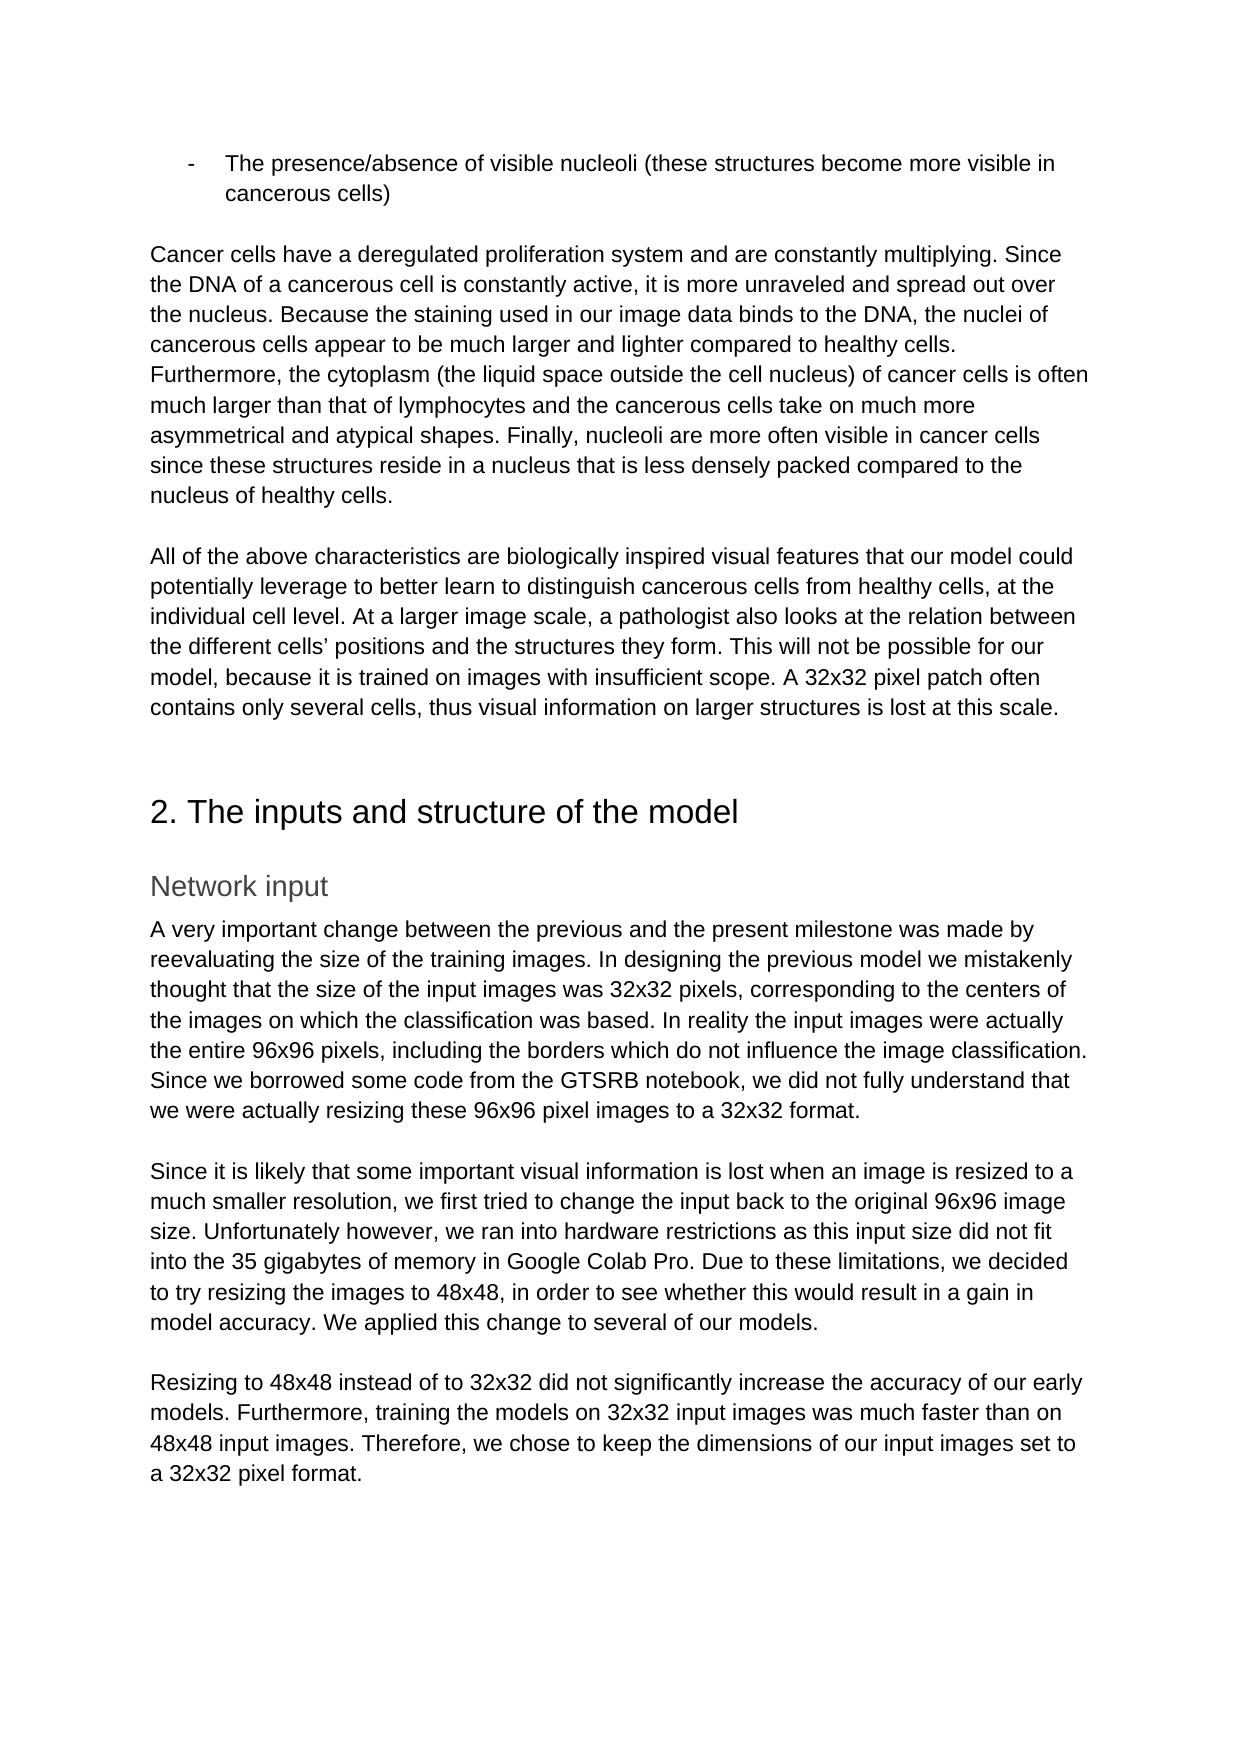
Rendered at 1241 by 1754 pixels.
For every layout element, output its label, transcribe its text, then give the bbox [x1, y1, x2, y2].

text Resizing to 48x48 instead of to 32x32 did not significantly increase the accuracy of our early models. Furthermore, training the models on 32x32 input images was much faster than on 48x48 input images. Therefore, we chose to keep the dimensions of our input images set to a 32x32 pixel format. [150, 1369, 1090, 1486]
list The presence/absence of visible nucleoli (these structures become more visible in cancerous cells) [187, 150, 1090, 207]
text All of the above characteristics are biologically inspired visual features that our model could potentially leverage to better learn to distinguish cancerous cells from healthy cells, at the individual cell level. At a larger image scale, a pathologist also looks at the relation between the different cells’ positions and the structures they form. This will not be possible for our model, because it is trained on images with insufficient scope. A 32x32 pixel patch often contains only several cells, thus visual information on larger structures is lost at this scale. [150, 543, 1090, 720]
subtitle Network input [150, 869, 1090, 903]
subtitle 2. The inputs and structure of the model [150, 792, 1090, 830]
text Cancer cells have a deregulated proliferation system and are constantly multiplying. Since the DNA of a cancerous cell is constantly active, it is more unraveled and spread out over the nucleus. Because the staining used in our image data binds to the DNA, the nuclei of cancerous cells appear to be much larger and lighter compared to healthy cells. Furthermore, the cytoplasm (the liquid space outside the cell nucleus) of cancer cells is often much larger than that of lymphocytes and the cancerous cells take on much more asymmetrical and atypical shapes. Finally, nucleoli are more often visible in cancer cells since these structures reside in a nucleus that is less densely packed compared to the nucleus of healthy cells. [150, 241, 1090, 509]
text Since it is likely that some important visual information is lost when an image is resized to a much smaller resolution, we first tried to change the input back to the original 96x96 image size. Unfortunately however, we ran into hardware restrictions as this input size did not fit into the 35 gigabytes of memory in Google Colab Pro. Due to these limitations, we decided to try resizing the images to 48x48, in order to see whether this would result in a gain in model accuracy. We applied this change to several of our models. [150, 1158, 1090, 1335]
text A very important change between the previous and the present milestone was made by reevaluating the size of the training images. In designing the previous model we mistakenly thought that the size of the input images was 32x32 pixels, corresponding to the centers of the images on which the classification was based. In reality the input images were actually the entire 96x96 pixels, including the borders which do not influence the image classification. Since we borrowed some code from the GTSRB notebook, we did not fully understand that we were actually resizing these 96x96 pixel images to a 32x32 format. [150, 916, 1090, 1124]
